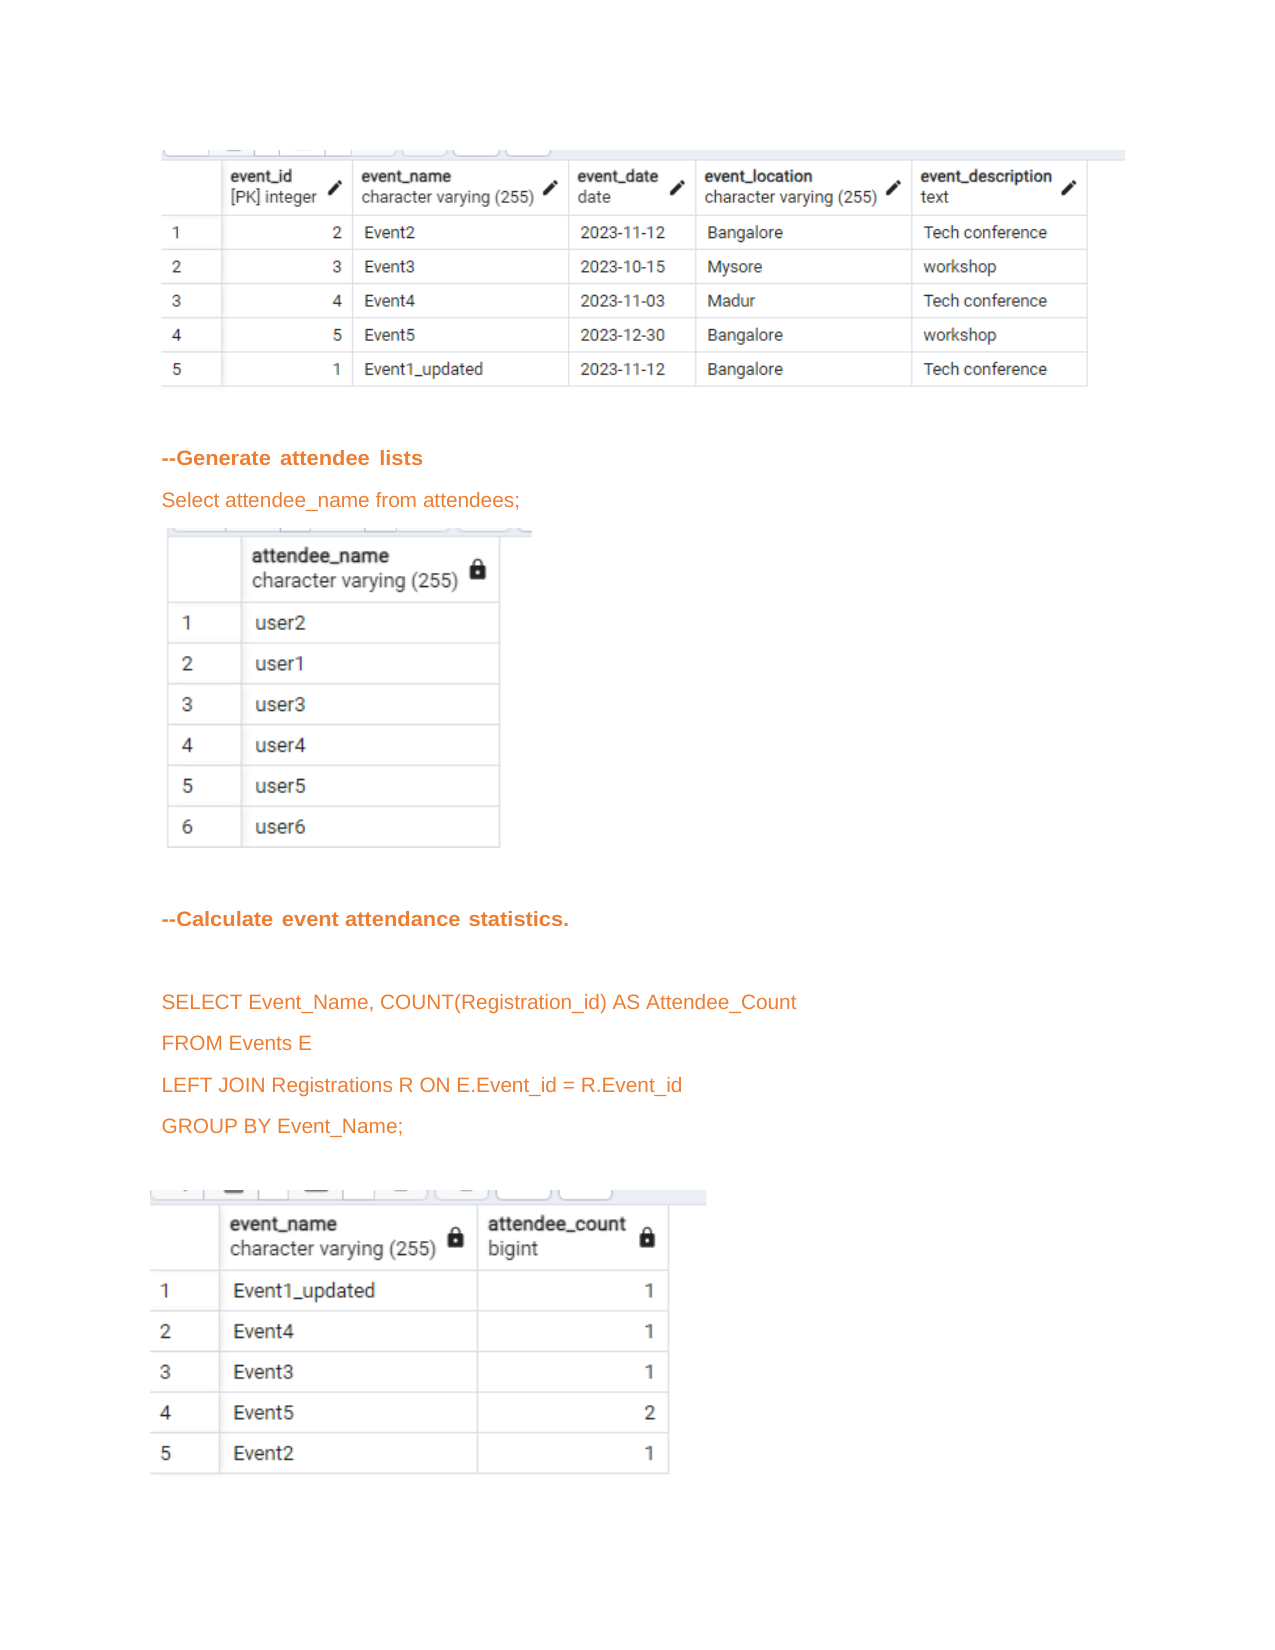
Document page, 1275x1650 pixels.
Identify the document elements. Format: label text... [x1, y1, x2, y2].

text Select attendee_name from attendees; [161, 487, 1089, 511]
text LEFT JOIN Registrations R ON E.Event_id = R.Event_id [161, 1072, 1089, 1096]
text GROUP BY Event_Name; [161, 1114, 1089, 1138]
text SELECT Event_Name, COUNT(Registration_id) AS Attendee_Count [161, 989, 1089, 1013]
text --Generate attendee lists [161, 446, 1089, 470]
text FROM Events E [161, 1031, 1089, 1055]
picture [161, 150, 1125, 429]
picture [161, 528, 532, 848]
text --Calculate event attendance statistics. [161, 907, 1089, 931]
picture [150, 1190, 707, 1476]
